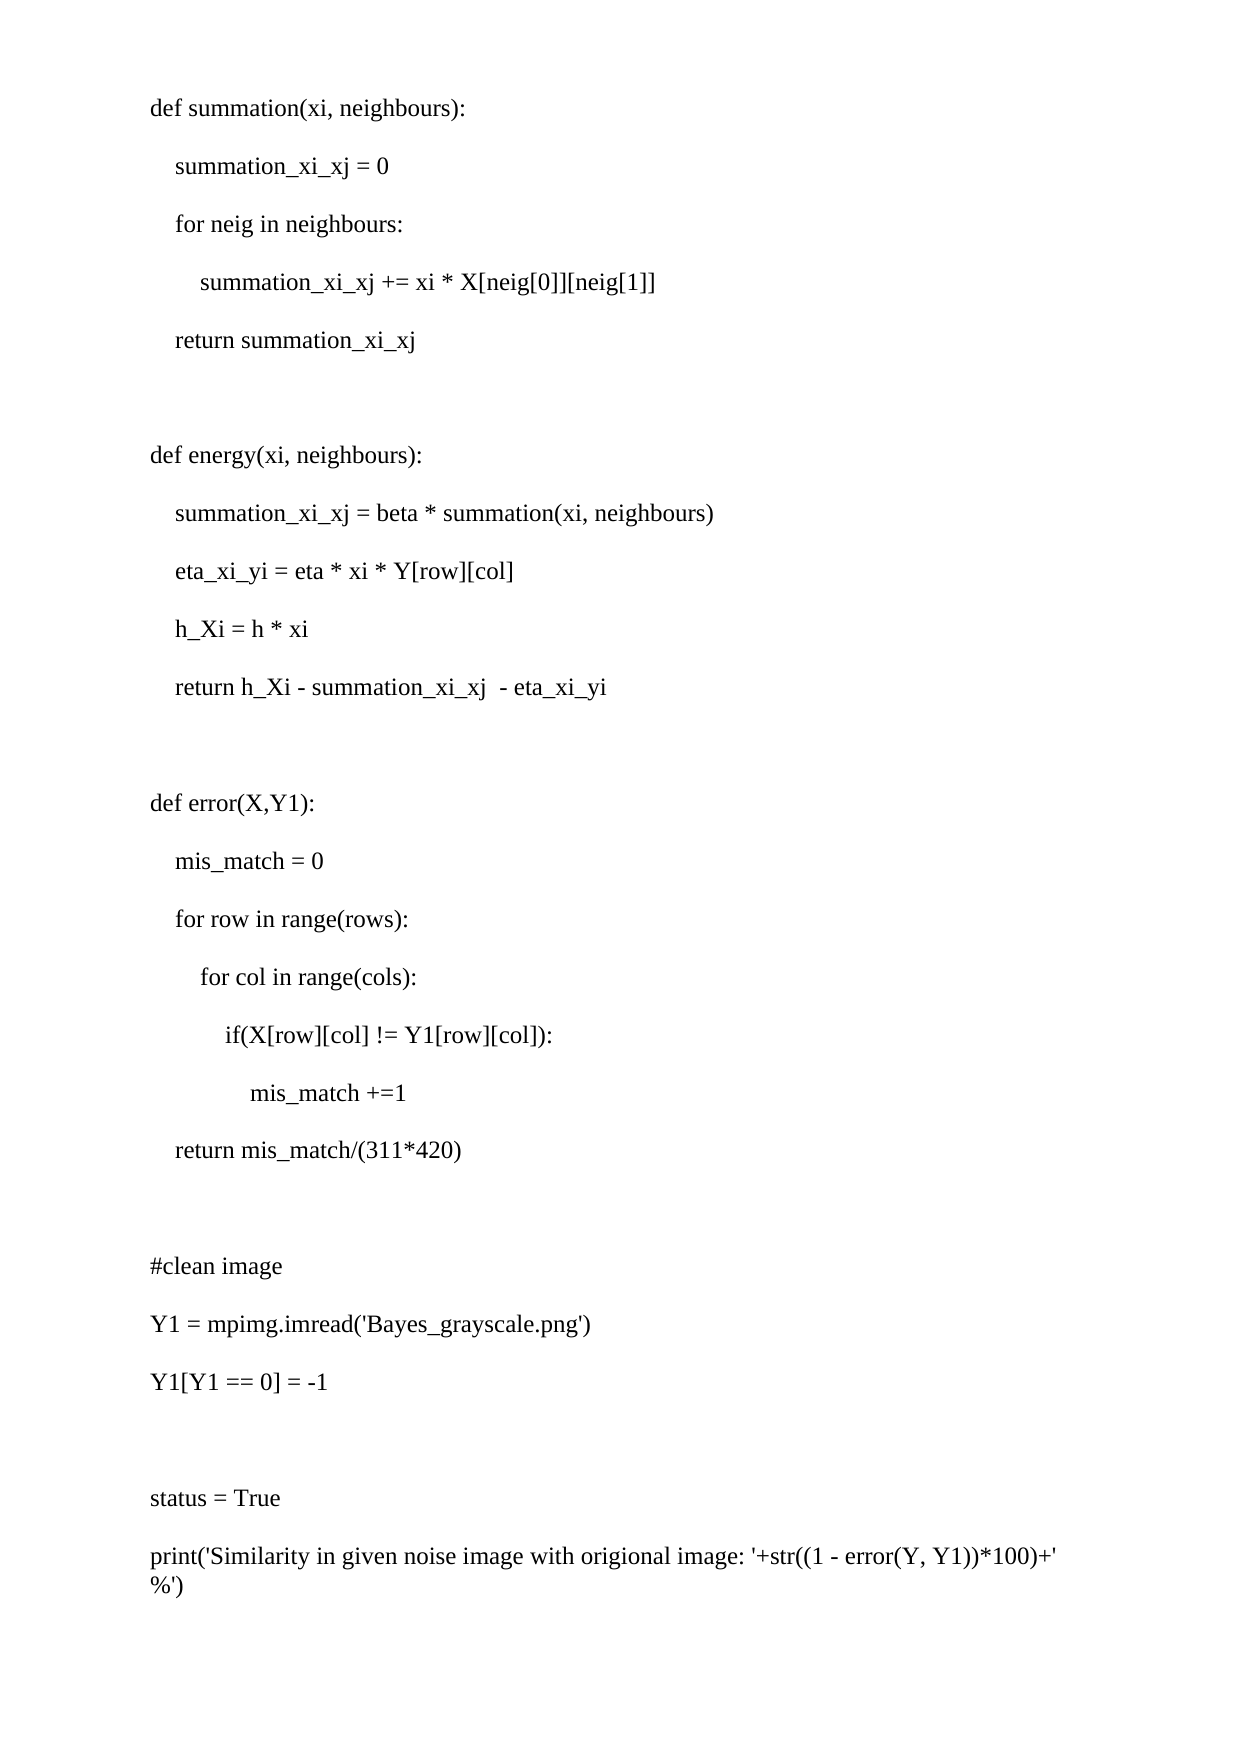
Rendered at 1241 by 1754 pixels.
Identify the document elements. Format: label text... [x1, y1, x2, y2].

text if(X[row][col] != Y1[row][col]): [150, 1020, 1090, 1048]
text mis_match = 0 [150, 846, 1090, 875]
text summation_xi_xj = beta * summation(xi, neighbours) [150, 498, 1090, 527]
text def summation(xi, neighbours): [150, 93, 1090, 122]
text Y1[Y1 == 0] = -1 [150, 1367, 1090, 1396]
text eta_xi_yi = eta * xi * Y[row][col] [150, 556, 1090, 585]
text status = True [150, 1483, 1090, 1512]
text print('Similarity in given noise image with origional image: '+str((1 - error(Y, Y1))*100)+' %') [150, 1541, 1090, 1598]
text mis_match +=1 [150, 1078, 1090, 1106]
text for row in range(rows): [150, 904, 1090, 933]
text for neig in neighbours: [150, 209, 1090, 238]
text #clean image [150, 1251, 1090, 1280]
text def energy(xi, neighbours): [150, 441, 1090, 469]
text Y1 = mpimg.imread('Bayes_grayscale.png') [150, 1309, 1090, 1338]
text h_Xi = h * xi [150, 614, 1090, 643]
text for col in range(cols): [150, 962, 1090, 991]
text return summation_xi_xj [150, 325, 1090, 353]
text def error(X,Y1): [150, 788, 1090, 817]
text return h_Xi - summation_xi_xj - eta_xi_yi [150, 672, 1090, 701]
text summation_xi_xj = 0 [150, 151, 1090, 180]
text summation_xi_xj += xi * X[neig[0]][neig[1]] [150, 267, 1090, 296]
text return mis_match/(311*420) [150, 1136, 1090, 1164]
